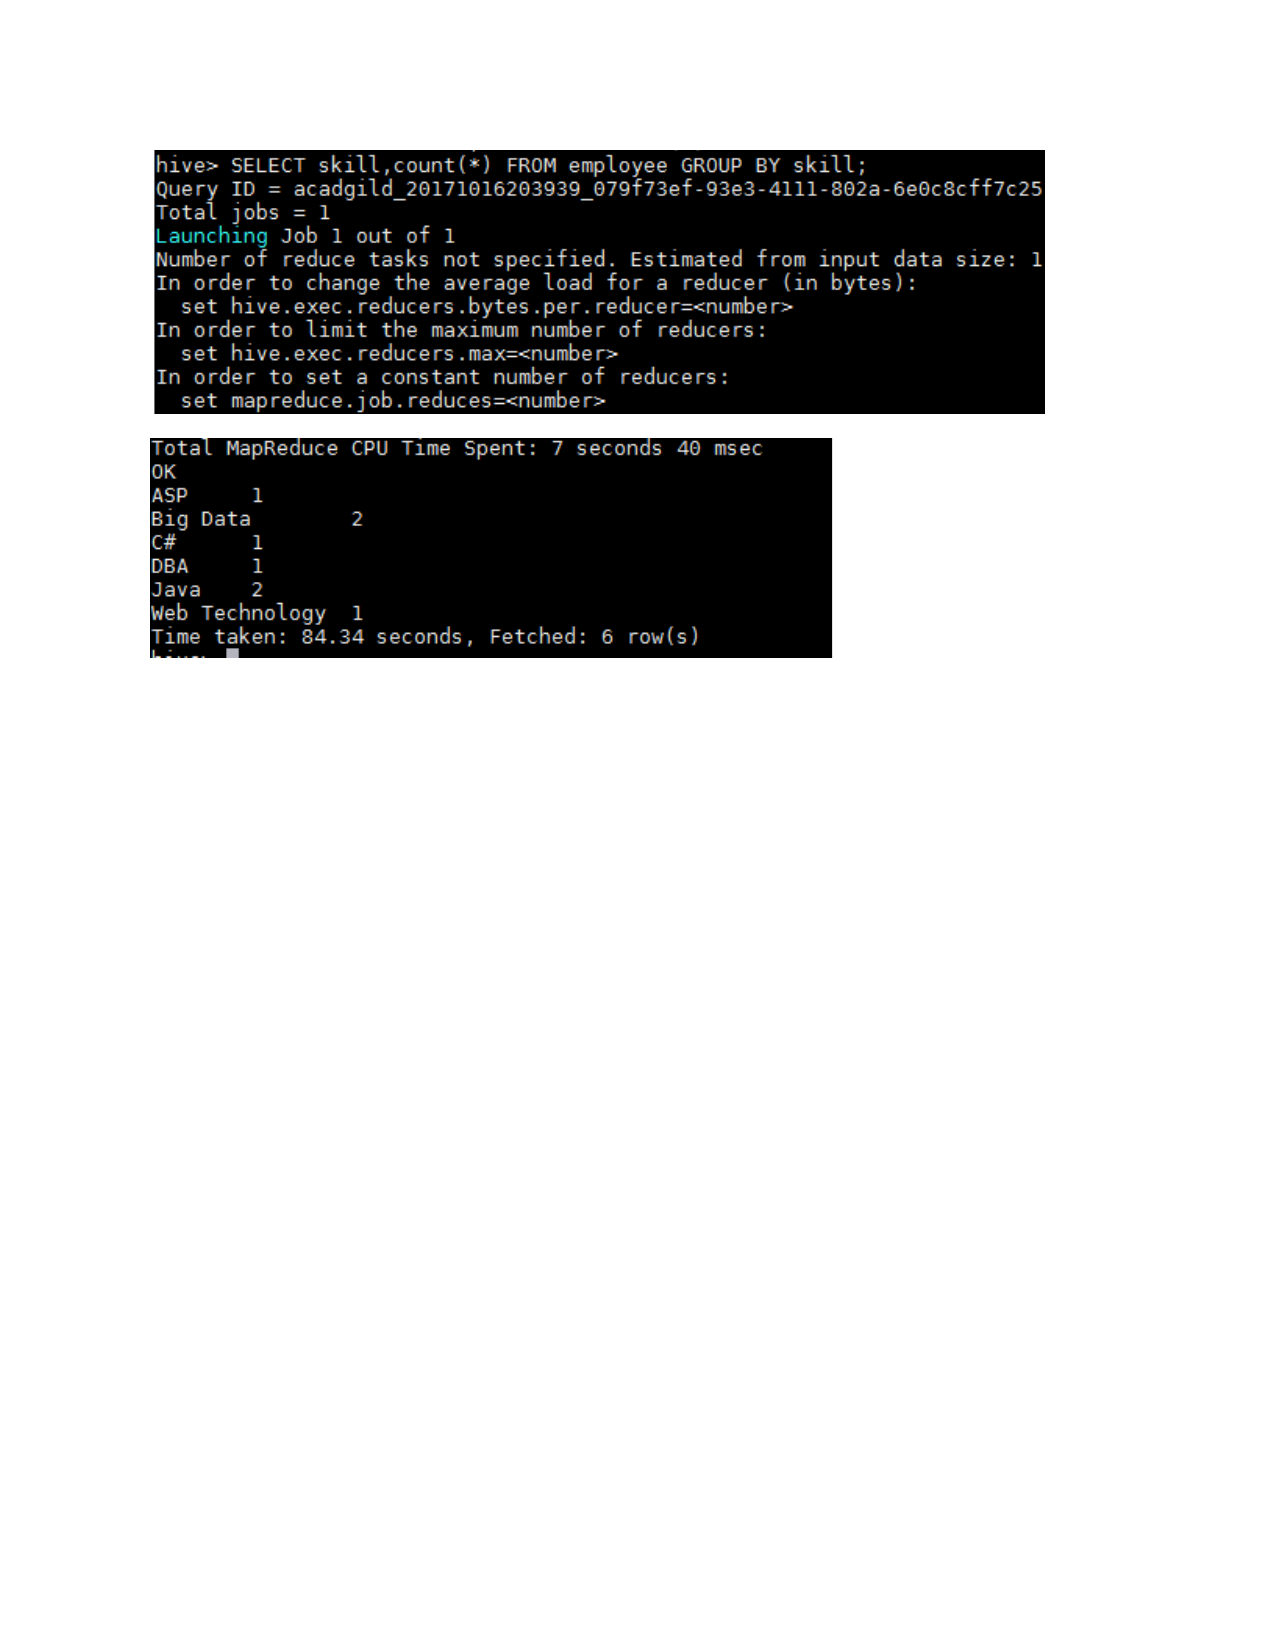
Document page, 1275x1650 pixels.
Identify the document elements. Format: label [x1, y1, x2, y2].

picture [150, 150, 1045, 414]
picture [150, 438, 833, 658]
